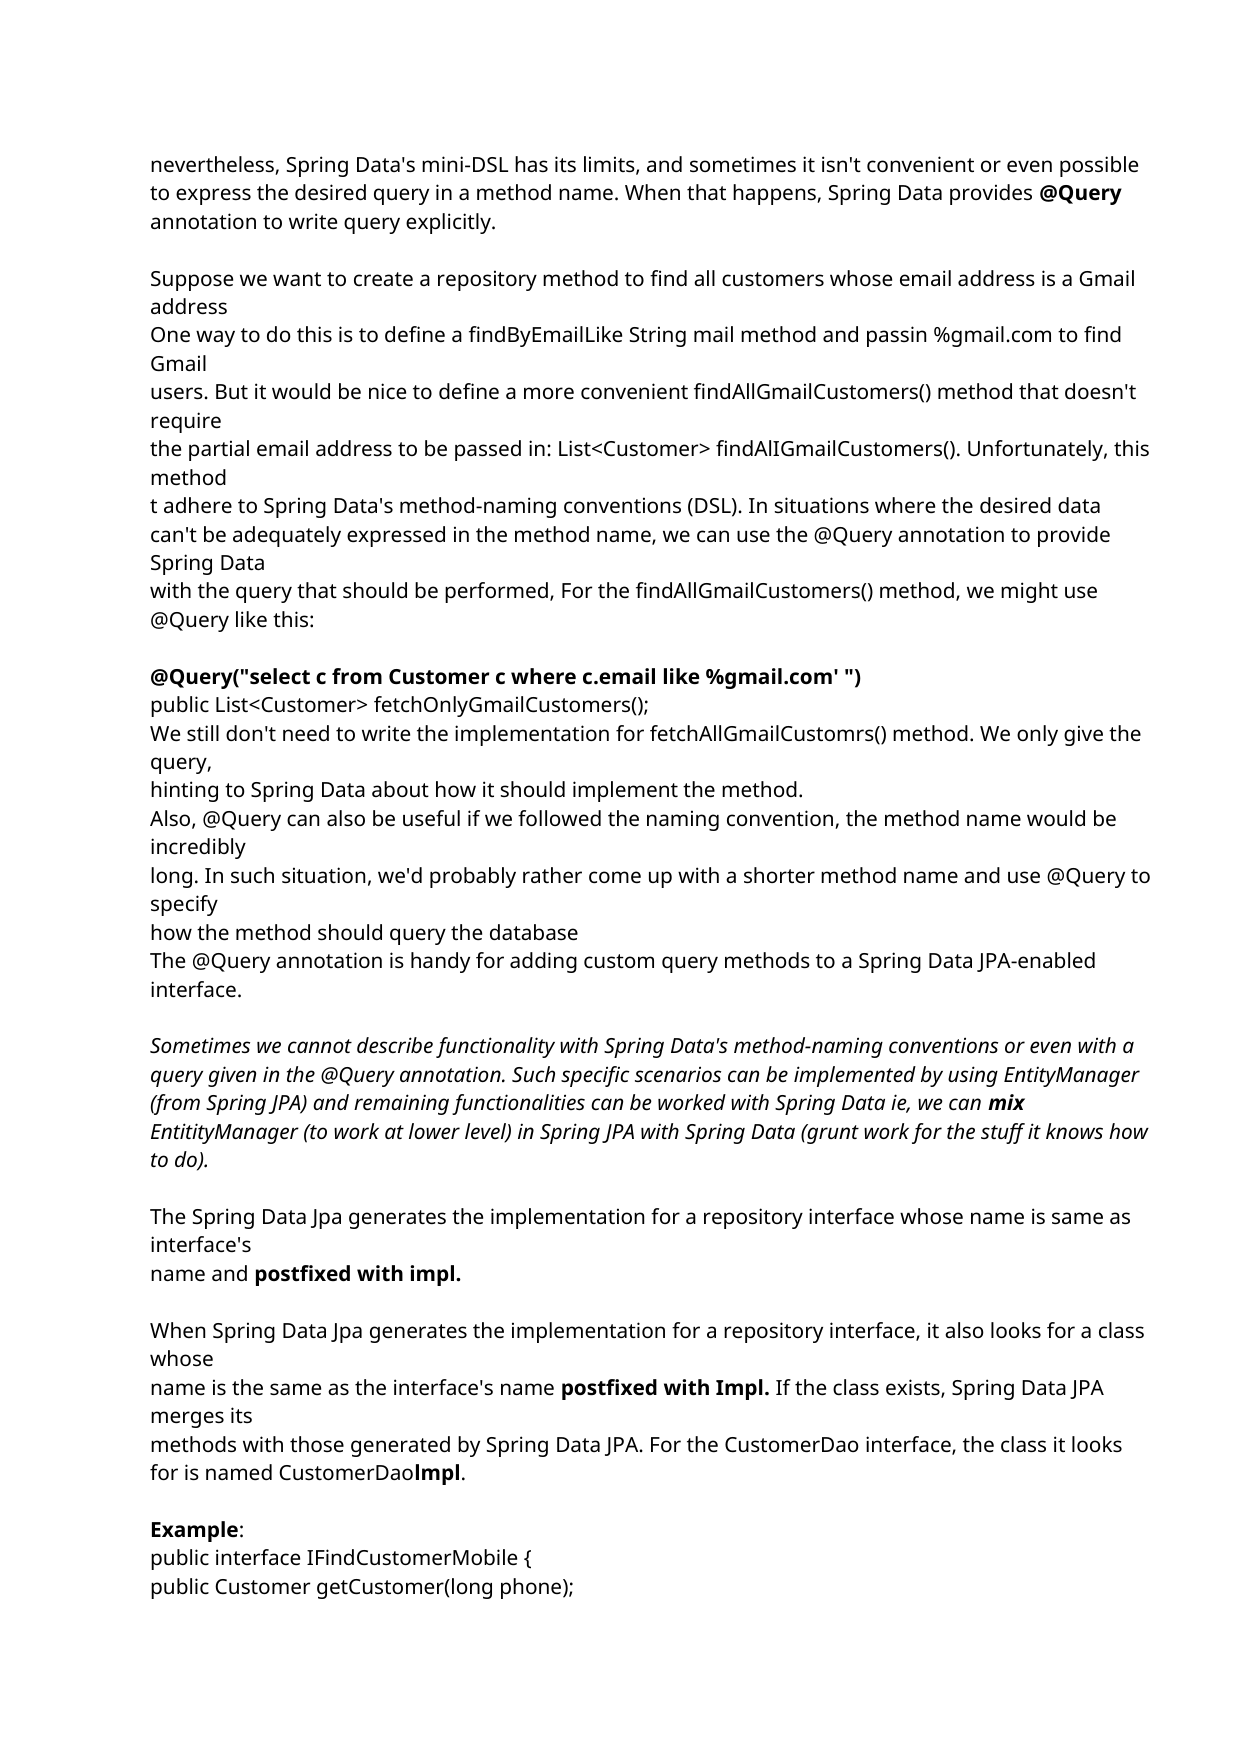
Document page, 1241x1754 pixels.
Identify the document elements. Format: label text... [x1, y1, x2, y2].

text t adhere to Spring Data's method-naming conventions (DSL). In situations where the desired data [150, 491, 1155, 520]
text with the query that should be performed, For the findAllGmailCustomers() method, we might use [150, 577, 1155, 605]
text Sometimes we cannot describe functionality with Spring Data's method-naming conventions or even with a query given in the @Query annotation. Such specific scenarios can be implemented by using EntityManager [150, 1032, 1155, 1088]
text Example: [150, 1515, 1155, 1543]
text hinting to Spring Data about how it should implement the method. [150, 776, 1155, 804]
text can't be adequately expressed in the method name, we can use the @Query annotation to provide Spring Data [150, 520, 1155, 577]
text The Spring Data Jpa generates the implementation for a repository interface whose name is same as interface's [150, 1202, 1155, 1259]
text public List<Customer> fetchOnlyGmailCustomers(); [150, 690, 1155, 719]
text The @Query annotation is handy for adding custom query methods to a Spring Data JPA-enabled interface. [150, 946, 1155, 1003]
text One way to do this is to define a findByEmailLike String mail method and passin %gmail.com to find Gmail [150, 321, 1155, 377]
text We still don't need to write the implementation for fetchAllGmailCustomrs() method. We only give the query, [150, 719, 1155, 776]
text public Customer getCustomer(long phone); [150, 1572, 1155, 1600]
text @Query("select c from Customer c where c.email like %gmail.com' ") [150, 662, 1155, 690]
text the partial email address to be passed in: List<Customer> findAlIGmailCustomers(). Unfortunately, this method [150, 434, 1155, 491]
text long. In such situation, we'd probably rather come up with a shorter method name and use @Query to specify [150, 861, 1155, 918]
text how the method should query the database [150, 918, 1155, 946]
text (from Spring JPA) and remaining functionalities can be worked with Spring Data ie, we can mix EntitityManager (to work at lower level) in Spring JPA with Spring Data (grunt work for the stuff it knows how to do). [150, 1088, 1155, 1174]
text Suppose we want to create a repository method to find all customers whose email address is a Gmail address [150, 264, 1155, 321]
text name is the same as the interface's name postfixed with Impl. If the class exists, Spring Data JPA merges its [150, 1373, 1155, 1430]
text methods with those generated by Spring Data JPA. For the CustomerDao interface, the class it looks for is named CustomerDaolmpl. [150, 1430, 1155, 1487]
text @Query like this: [150, 605, 1155, 633]
text public interface IFindCustomerMobile { [150, 1543, 1155, 1572]
text users. But it would be nice to define a more convenient findAllGmailCustomers() method that doesn't require [150, 377, 1155, 434]
text Also, @Query can also be useful if we followed the naming convention, the method name would be incredibly [150, 804, 1155, 861]
text name and postfixed with impl. [150, 1259, 1155, 1287]
text nevertheless, Spring Data's mini-DSL has its limits, and sometimes it isn't convenient or even possible to express the desired query in a method name. When that happens, Spring Data provides @Query annotation to write query explicitly. [150, 150, 1155, 235]
text When Spring Data Jpa generates the implementation for a repository interface, it also looks for a class whose [150, 1316, 1155, 1373]
